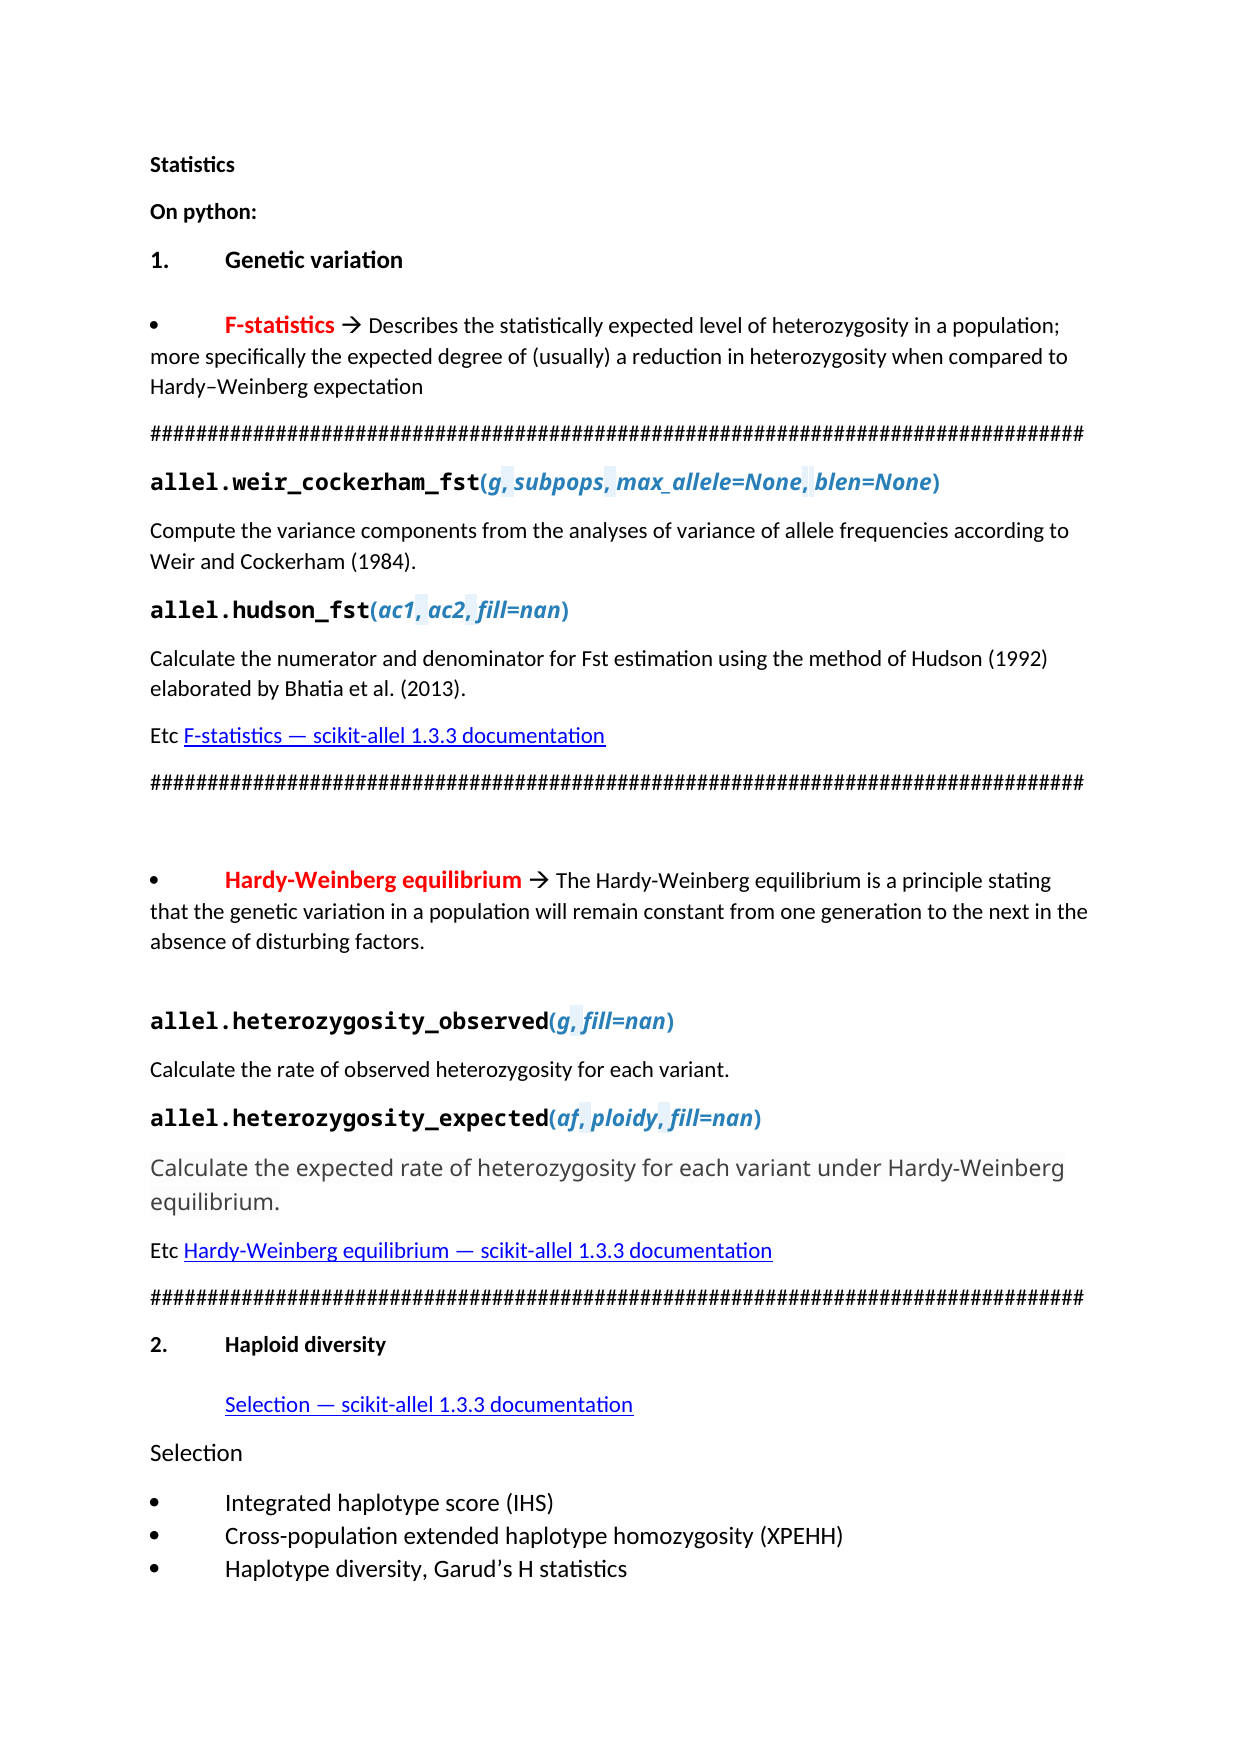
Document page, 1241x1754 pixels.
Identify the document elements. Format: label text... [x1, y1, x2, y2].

text Selection [150, 1437, 1090, 1468]
text allel.heterozygosity_expected(af, ploidy, fill=nan) [670, 1102, 1090, 1133]
text allel.heterozygosity_expected(af, ploidy, fill=nan) [150, 1102, 579, 1133]
text allel.weir_cockerham_fst(g, subpops, max_allele=None, blen=None) [616, 466, 802, 497]
text Calculate the expected rate of heterozygosity for each variant under Hardy-Weinberg equilibrium. [150, 1152, 1090, 1217]
list Hardy-Weinberg equilibrium The Hardy-Weinberg equilibrium is a principle stating that the genetic variation in a population will remain constant from one generation to the next in the absence of disturbing factors. [150, 864, 1090, 956]
list Haplotype diversity, Garud’s H statistics [150, 1553, 1090, 1583]
list Integrated haplotype score (IHS) [150, 1487, 1090, 1518]
text Calculate the rate of observed heterozygosity for each variant. [150, 1055, 1090, 1083]
text On python: [150, 197, 1090, 225]
text Calculate the numerator and denominator for Fst estimation using the method of Hudson (1992) elaborated by Bhatia et al. (2013). [150, 644, 1090, 702]
text Etc Hardy-Weinberg equilibrium — scikit-allel 1.3.3 documentation [150, 1236, 1090, 1264]
text allel.heterozygosity_observed(g, fill=nan) [150, 1004, 1090, 1036]
text ################################################################################## [150, 768, 1090, 796]
list Selection — scikit-allel 1.3.3 documentation [225, 1391, 1090, 1419]
text Etc F-statistics — scikit-allel 1.3.3 documentation [150, 721, 1090, 749]
list Cross-population extended haplotype homozygosity (XPEHH) [150, 1520, 1090, 1551]
text allel.weir_cockerham_fst(g, subpops, max_allele=None, blen=None) [150, 466, 501, 497]
text Statistics [150, 150, 1090, 178]
text ################################################################################## [150, 419, 1090, 447]
text allel.weir_cockerham_fst(g, subpops, max_allele=None, blen=None) [814, 466, 1090, 497]
text Compute the variance components from the analyses of variance of allele frequencies according to Weir and Cockerham (1984). [150, 517, 1090, 575]
text allel.hudson_fst(ac1, ac2, fill=nan) [150, 594, 415, 625]
list Haploid diversity [150, 1330, 1090, 1358]
text ################################################################################## [150, 1283, 1090, 1311]
list F-statistics Describes the statistically expected level of heterozygosity in a population; more specifically the expected degree of (usually) a reduction in heterozygosity when compared to Hardy–Weinberg expectation [150, 309, 1090, 401]
list Genetic variation [150, 244, 1090, 274]
text allel.hudson_fst(ac1, ac2, fill=nan) [477, 594, 1090, 625]
